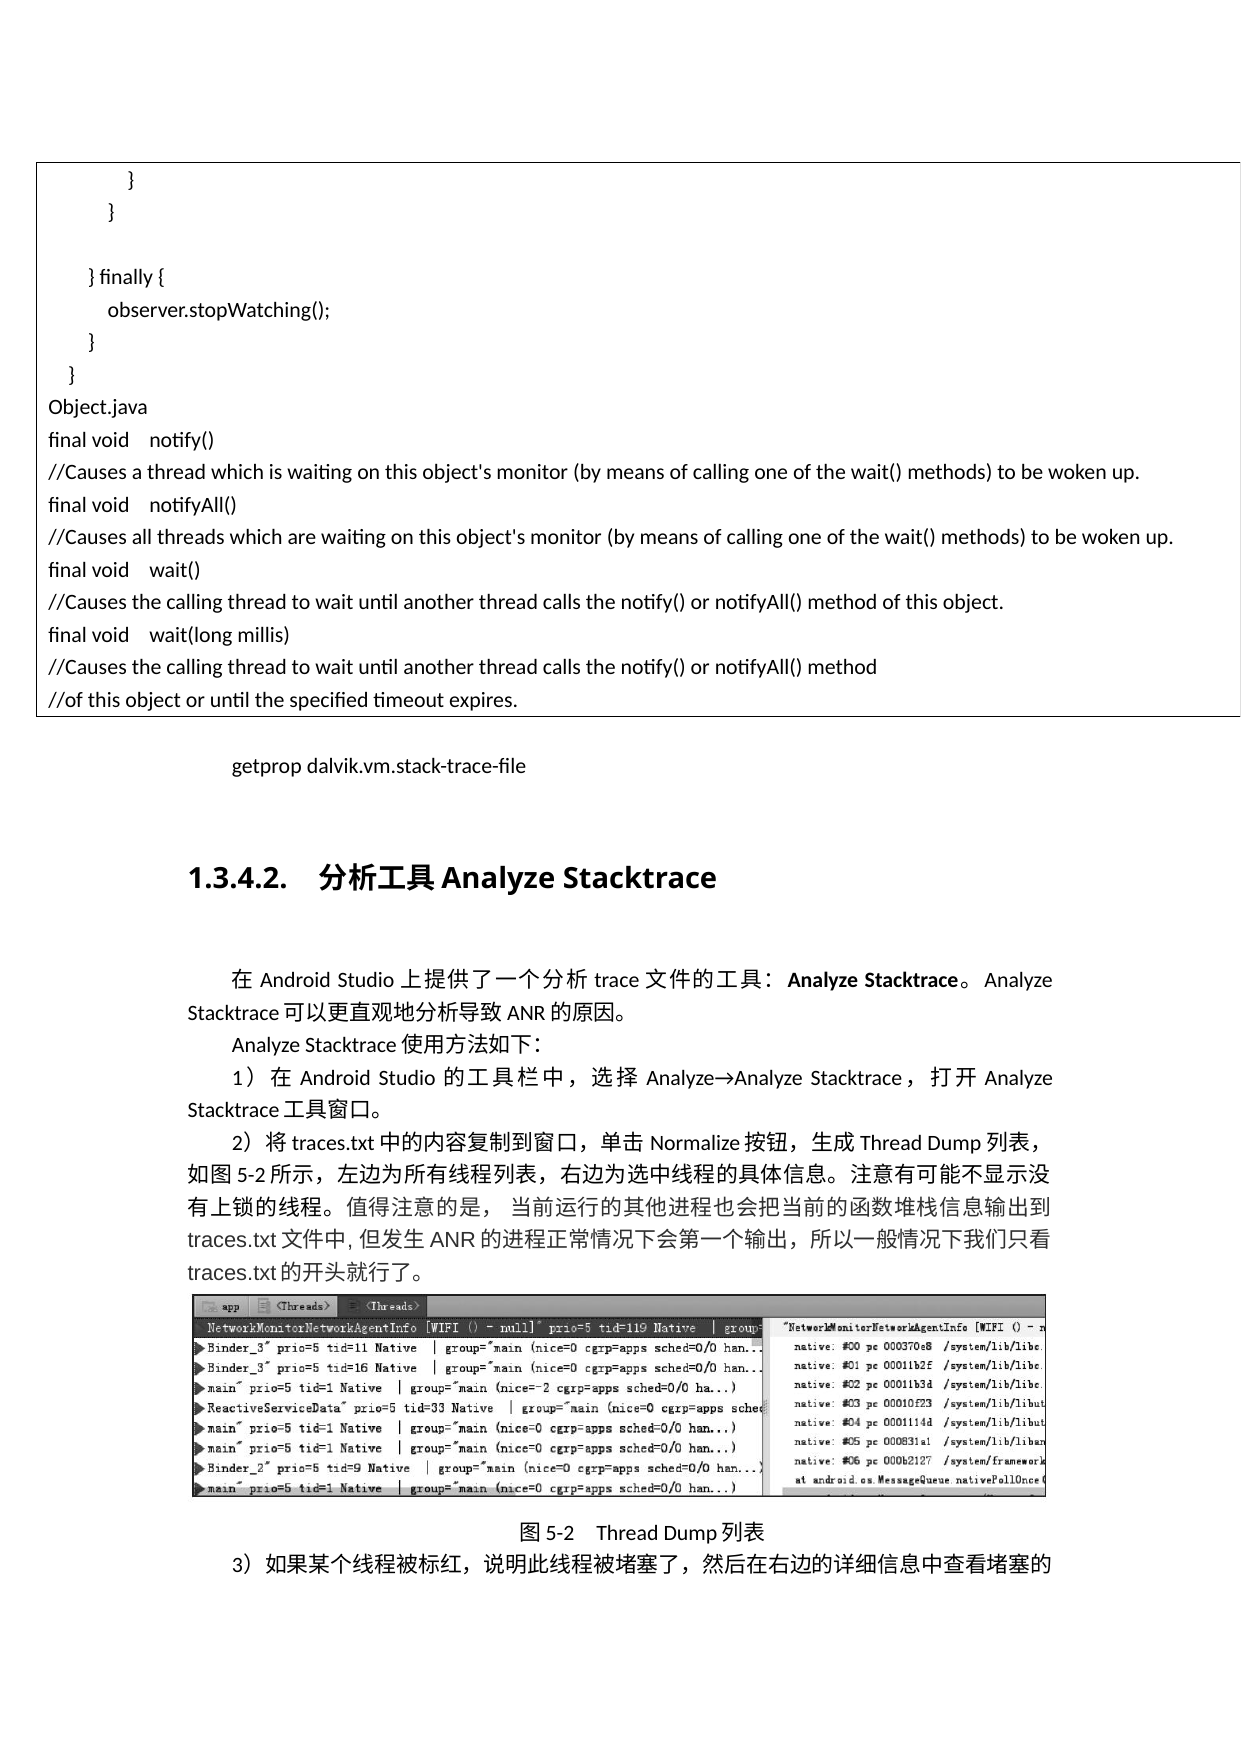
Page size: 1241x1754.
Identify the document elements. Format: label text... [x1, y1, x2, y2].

text 图5-2 Thread Dump列表 [187, 1514, 1053, 1547]
text 2）将traces.txt中的内容复制到窗口，单击Normalize按钮，生成Thread Dump列表，如图5-2所示，左边为所有线程列表，右边为选中线程的具体信息。注意有可能不显示没有上锁的线程。值得注意的是， 当前运行的其他进程也会把当前的函数堆栈信息输出到traces.txt文件中, 但发生ANR的进程正常情况下会第一个输出，所以一般情况下我们只看traces.txt的开头就行了。 [187, 1237, 1053, 1287]
text getprop dalvik.vm.stack-trace-file [187, 749, 1053, 782]
text 在Android Studio上提供了一个分析trace文件的工具：Analyze Stacktrace。Analyze Stacktrace可以更直观地分析导致ANR的原因。 [187, 962, 1053, 1027]
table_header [37, 163, 1240, 716]
text Analyze Stacktrace使用方法如下： [187, 1027, 1053, 1059]
subtitle 分析工具Analyze Stacktrace [187, 843, 1053, 908]
text 1）在Android Studio的工具栏中，选择Analyze→Analyze Stacktrace，打开Analyze Stacktrace工具窗口。 [187, 1059, 1053, 1124]
picture [187, 1287, 1053, 1503]
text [187, 1547, 1053, 1579]
text 2）将traces.txt中的内容复制到窗口，单击Normalize按钮，生成Thread Dump列表，如图5-2所示，左边为所有线程列表，右边为选中线程的具体信息。注意有可能不显示没有上锁的线程。值得注意的是， 当前运行的其他进程也会把当前的函数堆栈信息输出到traces.txt文件中, 但发生ANR的进程正常情况下会第一个输出，所以一般情况下我们只看traces.txt的开头就行了。 [187, 1124, 1053, 1246]
